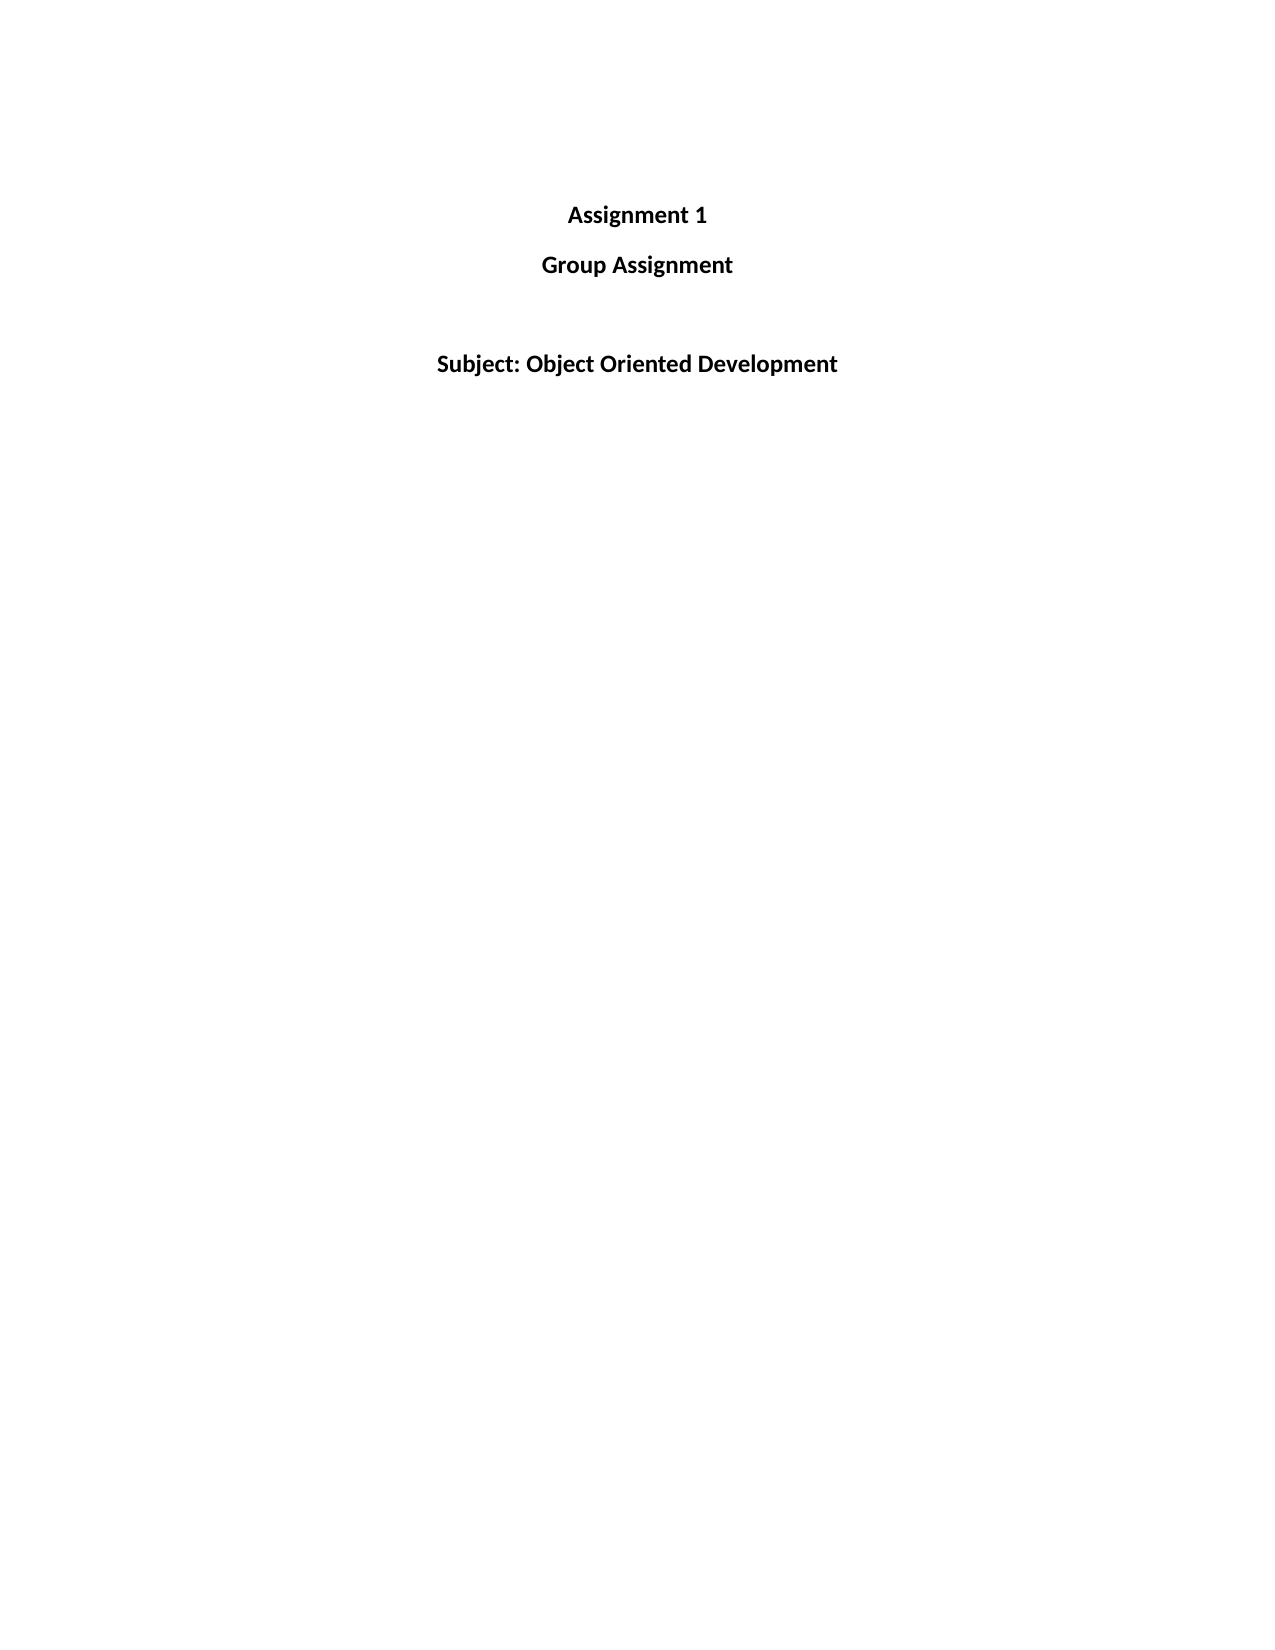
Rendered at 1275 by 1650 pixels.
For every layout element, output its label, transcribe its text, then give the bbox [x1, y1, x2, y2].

text Group Assignment [150, 249, 1125, 280]
text Assignment 1 [150, 199, 1125, 230]
text Subject: Object Oriented Development [150, 348, 1125, 379]
